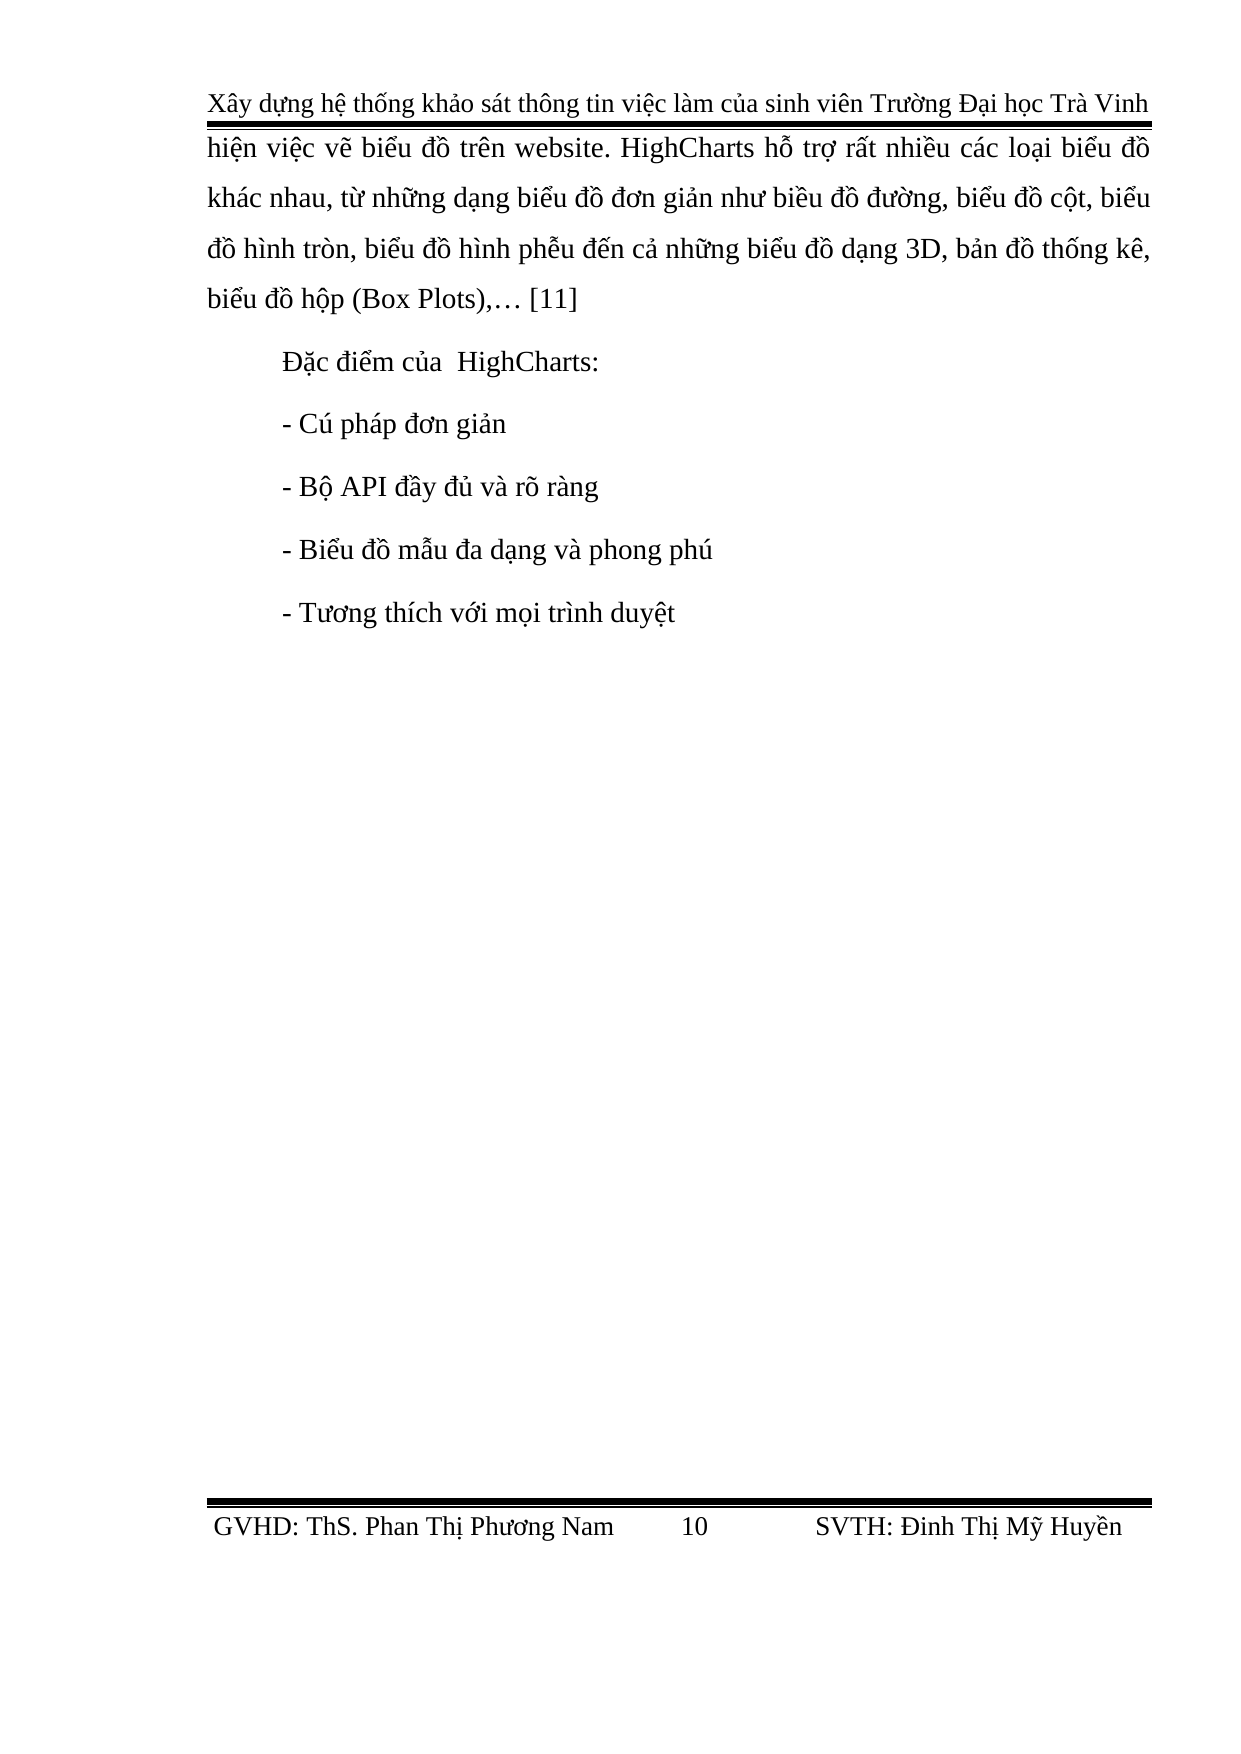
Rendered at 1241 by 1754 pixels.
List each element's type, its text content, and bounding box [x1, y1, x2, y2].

text Đặc điểm của HighCharts: [207, 344, 1152, 377]
text - Cú pháp đơn giản [207, 407, 1152, 440]
text - Bộ API đầy đủ và rõ ràng [207, 469, 1152, 503]
text - Biểu đồ mẫu đa dạng và phong phú [207, 532, 1152, 566]
text - Tương thích với mọi trình duyệt [207, 595, 1152, 629]
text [207, 130, 1152, 314]
